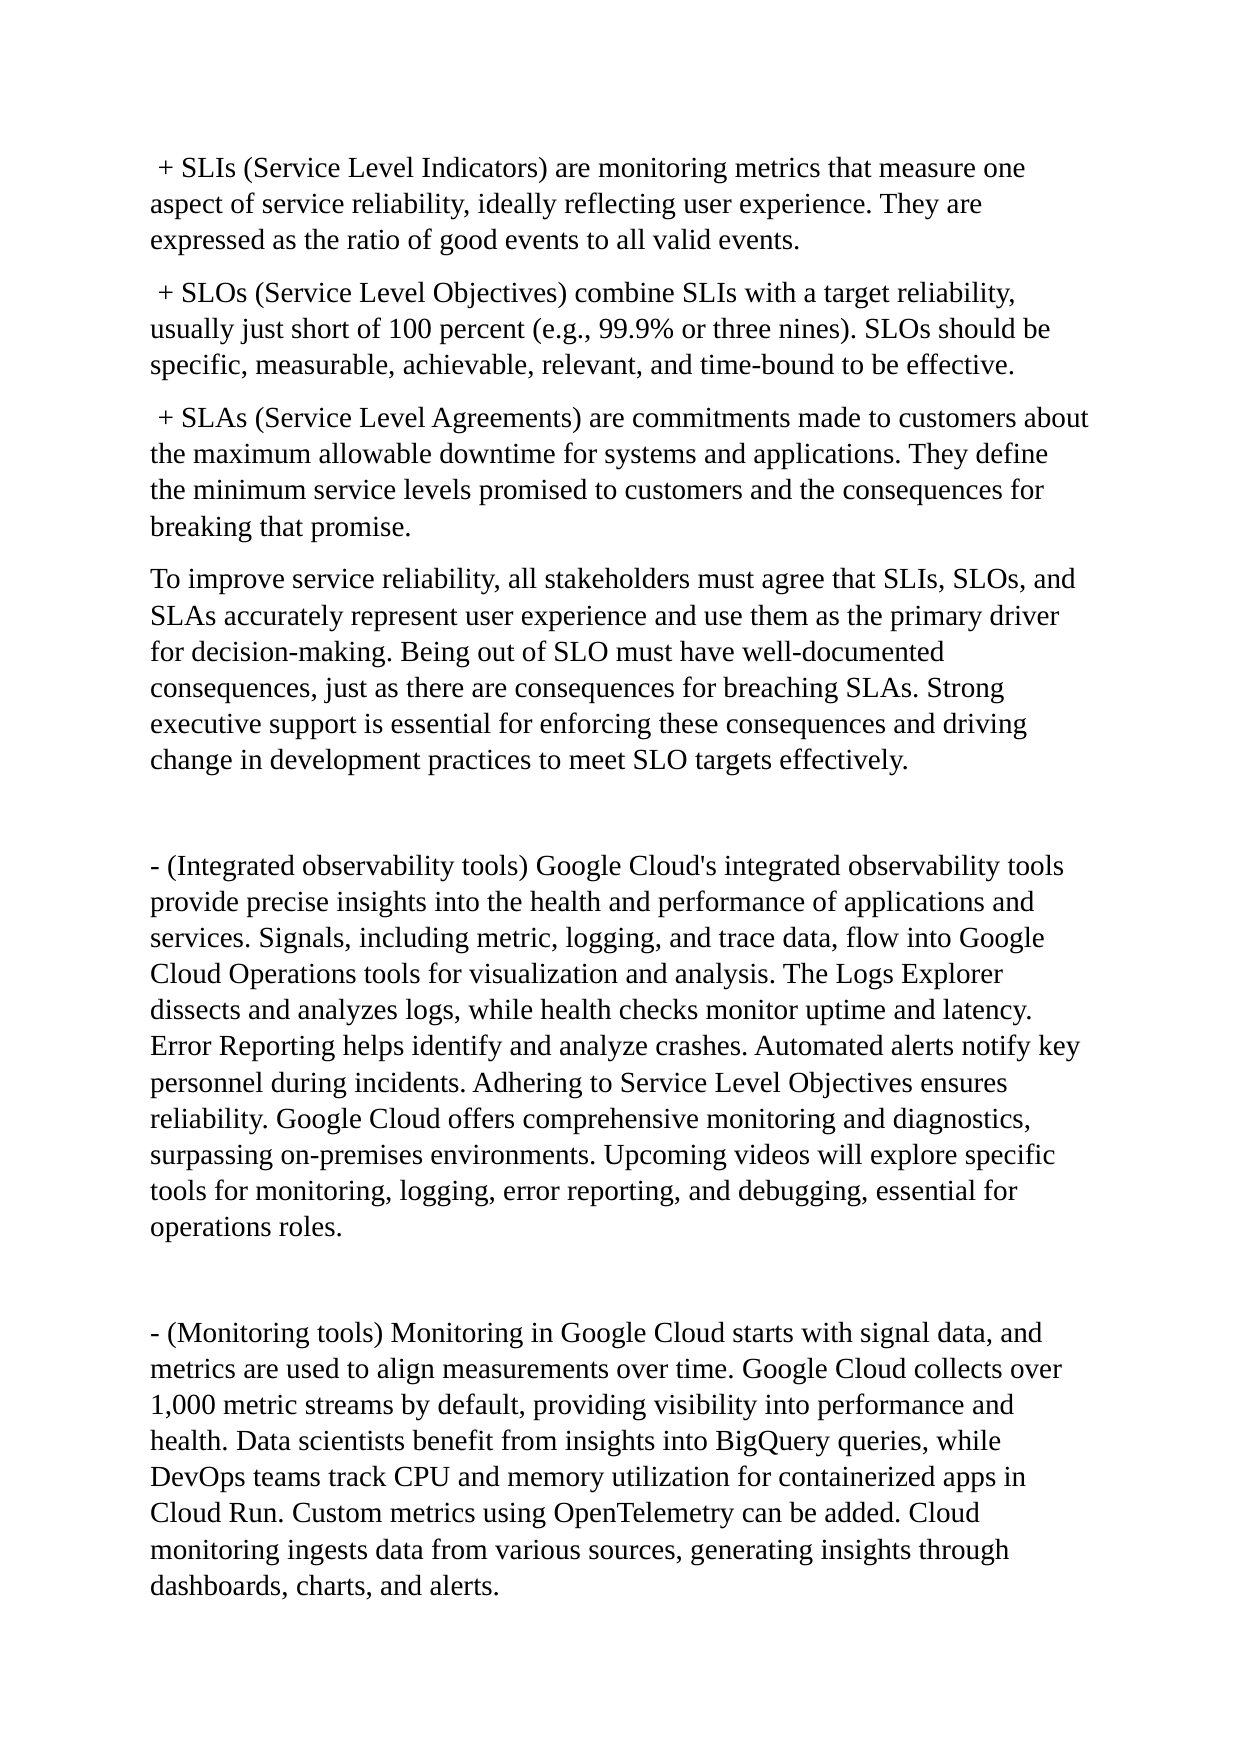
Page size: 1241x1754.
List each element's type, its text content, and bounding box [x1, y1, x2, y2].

text + SLOs (Service Level Objectives) combine SLIs with a target reliability, usually just short of 100 percent (e.g., 99.9% or three nines). SLOs should be specific, measurable, achievable, relevant, and time-bound to be effective. [150, 275, 1090, 381]
text To improve service reliability, all stakeholders must agree that SLIs, SLOs, and SLAs accurately represent user experience and use them as the primary driver for decision-making. Being out of SLO must have well-documented consequences, just as there are consequences for breaching SLAs. Strong executive support is essential for enforcing these consequences and driving change in development practices to meet SLO targets effectively. [150, 561, 1090, 776]
text - (Monitoring tools) Monitoring in Google Cloud starts with signal data, and metrics are used to align measurements over time. Google Cloud collects over 1,000 metric streams by default, providing visibility into performance and health. Data scientists benefit from insights into BigQuery queries, while DevOps teams track CPU and memory utilization for containerized apps in Cloud Run. Custom metrics using OpenTelemetry can be added. Cloud monitoring ingests data from various sources, generating insights through dashboards, charts, and alerts. [150, 1315, 1090, 1601]
text + SLAs (Service Level Agreements) are commitments made to customers about the maximum allowable downtime for systems and applications. They define the minimum service levels promised to customers and the consequences for breaking that promise. [150, 400, 1090, 542]
text + SLIs (Service Level Indicators) are monitoring metrics that measure one aspect of service reliability, ideally reflecting user experience. They are expressed as the ratio of good events to all valid events. [150, 150, 1090, 256]
text - (Integrated observability tools) Google Cloud's integrated observability tools provide precise insights into the health and performance of applications and services. Signals, including metric, logging, and trace data, flow into Google Cloud Operations tools for visualization and analysis. The Logs Explorer dissects and analyzes logs, while health checks monitor uptime and latency. Error Reporting helps identify and analyze crashes. Automated alerts notify key personnel during incidents. Adhering to Service Level Objectives ensures reliability. Google Cloud offers comprehensive monitoring and diagnostics, surpassing on-premises environments. Upcoming videos will explore specific tools for monitoring, logging, error reporting, and debugging, essential for operations roles. [150, 848, 1090, 1243]
